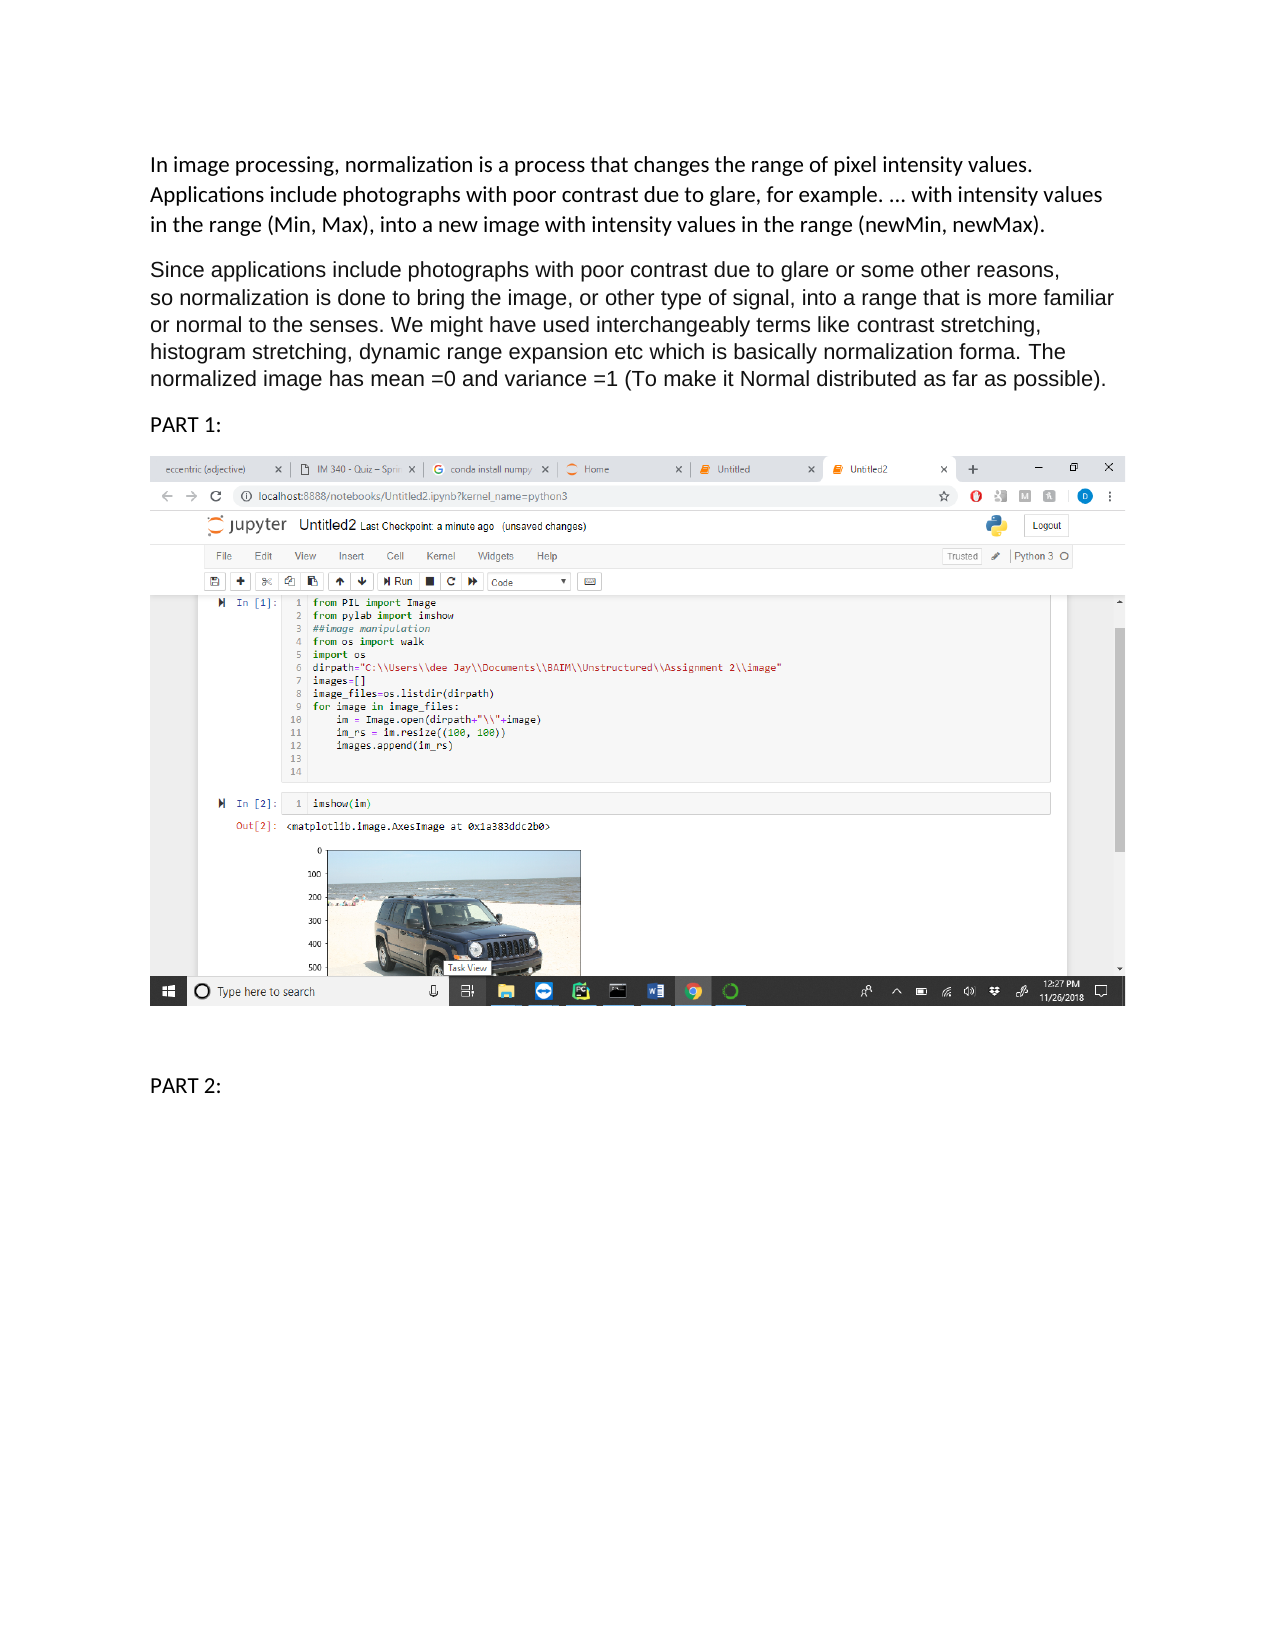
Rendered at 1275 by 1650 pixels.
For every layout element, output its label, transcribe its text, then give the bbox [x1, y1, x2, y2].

text PART 2: [150, 1071, 1125, 1099]
text Since applications include photographs with poor contrast due to glare or some other reasons, so normalization is done to bring the image, or other type of signal, into a range that is more familiar or normal to the senses. We might have used interchangeably terms like contrast stretching, histogram stretching, dynamic range expansion etc which is basically normalization forma. The normalized image has mean =0 and variance =1 (To make it Normal distributed as far as possible). [150, 257, 1125, 391]
text PART 1: [150, 410, 1125, 438]
text In image processing, normalization is a process that changes the range of pixel intensity values. Applications include photographs with poor contrast due to glare, for example. ... with intensity values in the range (Min, Max), into a new image with intensity values in the range (newMin, newMax). [150, 150, 1125, 238]
picture [150, 456, 1125, 1006]
